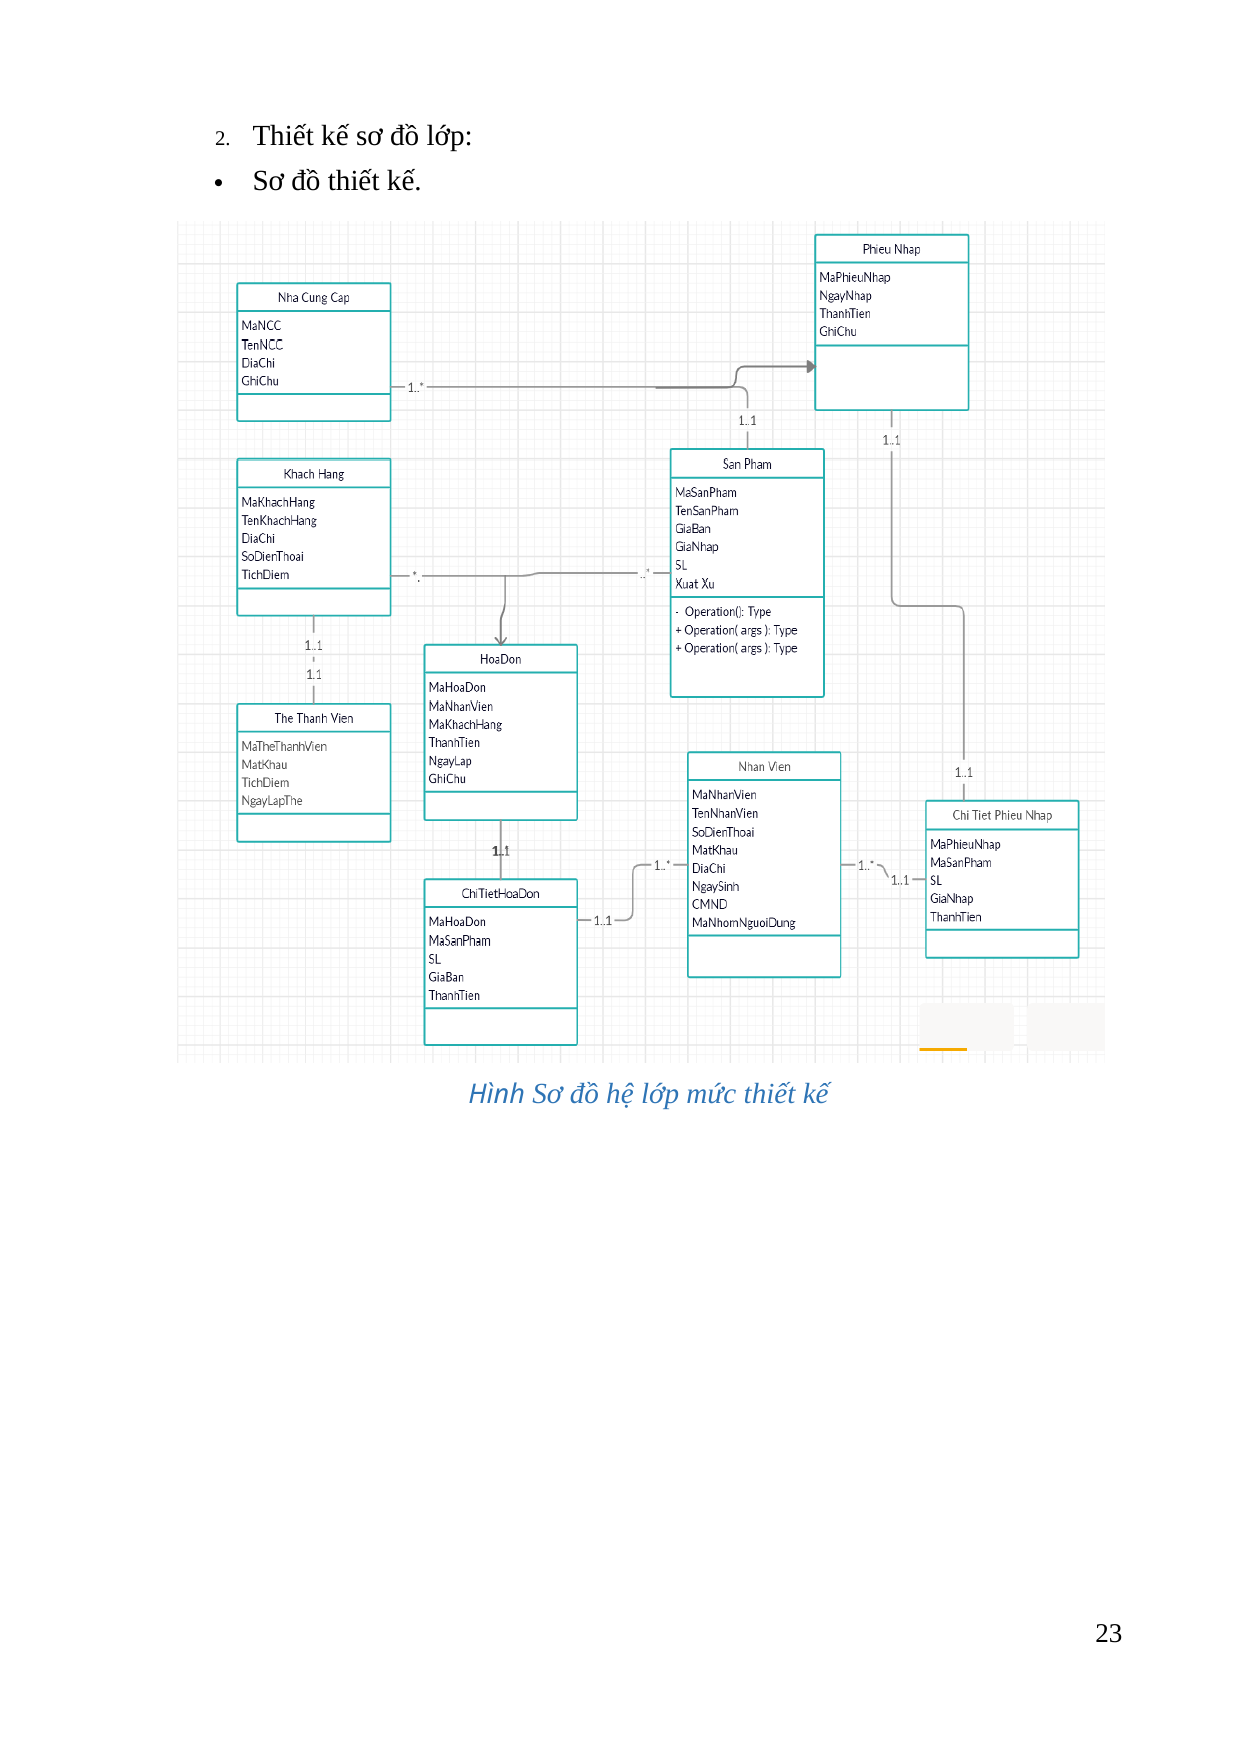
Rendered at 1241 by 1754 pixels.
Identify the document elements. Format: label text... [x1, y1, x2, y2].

subtitle Thiết kế sơ đồ lớp: [215, 118, 1122, 152]
subtitle Sơ đồ thiết kế. [215, 163, 1122, 197]
subtitle Hình Sơ đồ hệ lớp mức thiết kế [177, 1075, 1122, 1112]
